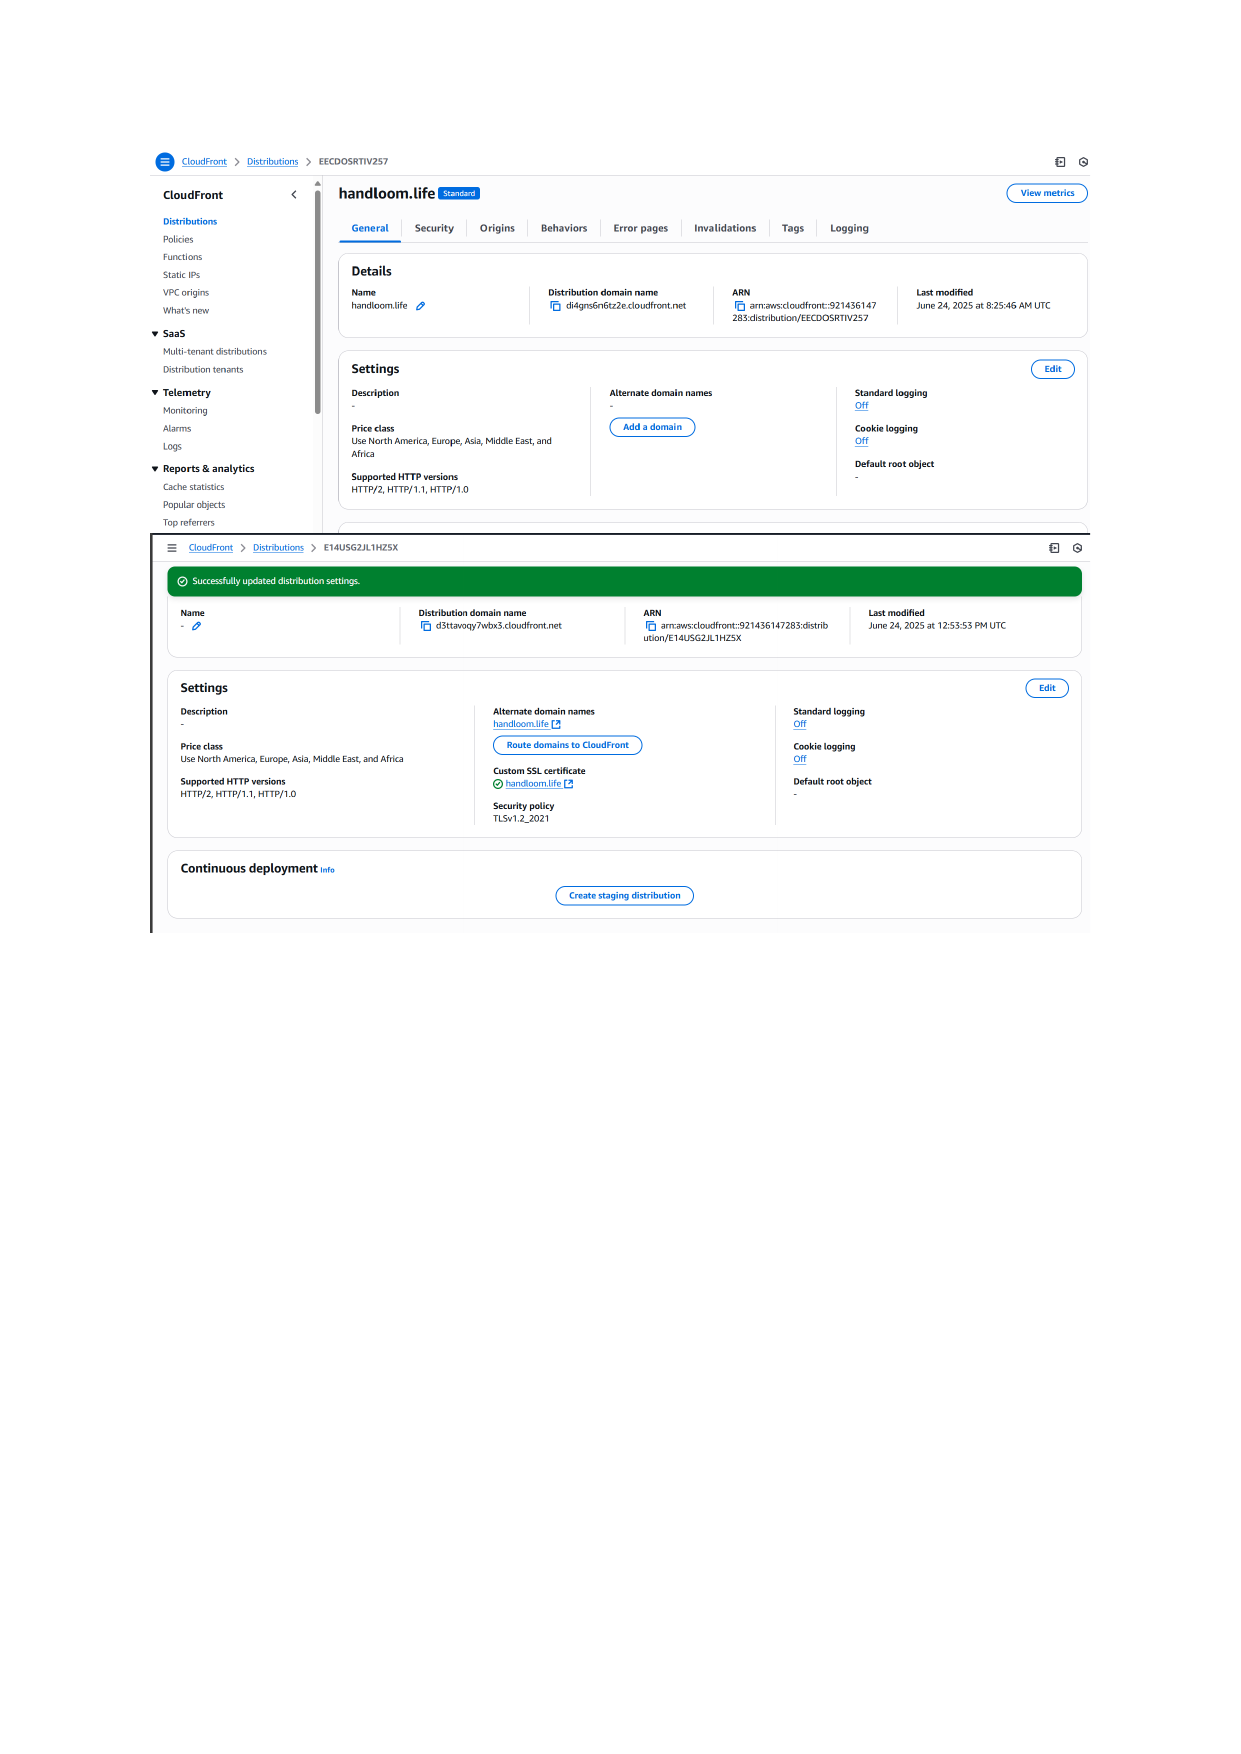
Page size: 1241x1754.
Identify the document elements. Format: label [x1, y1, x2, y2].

picture [150, 150, 1091, 933]
